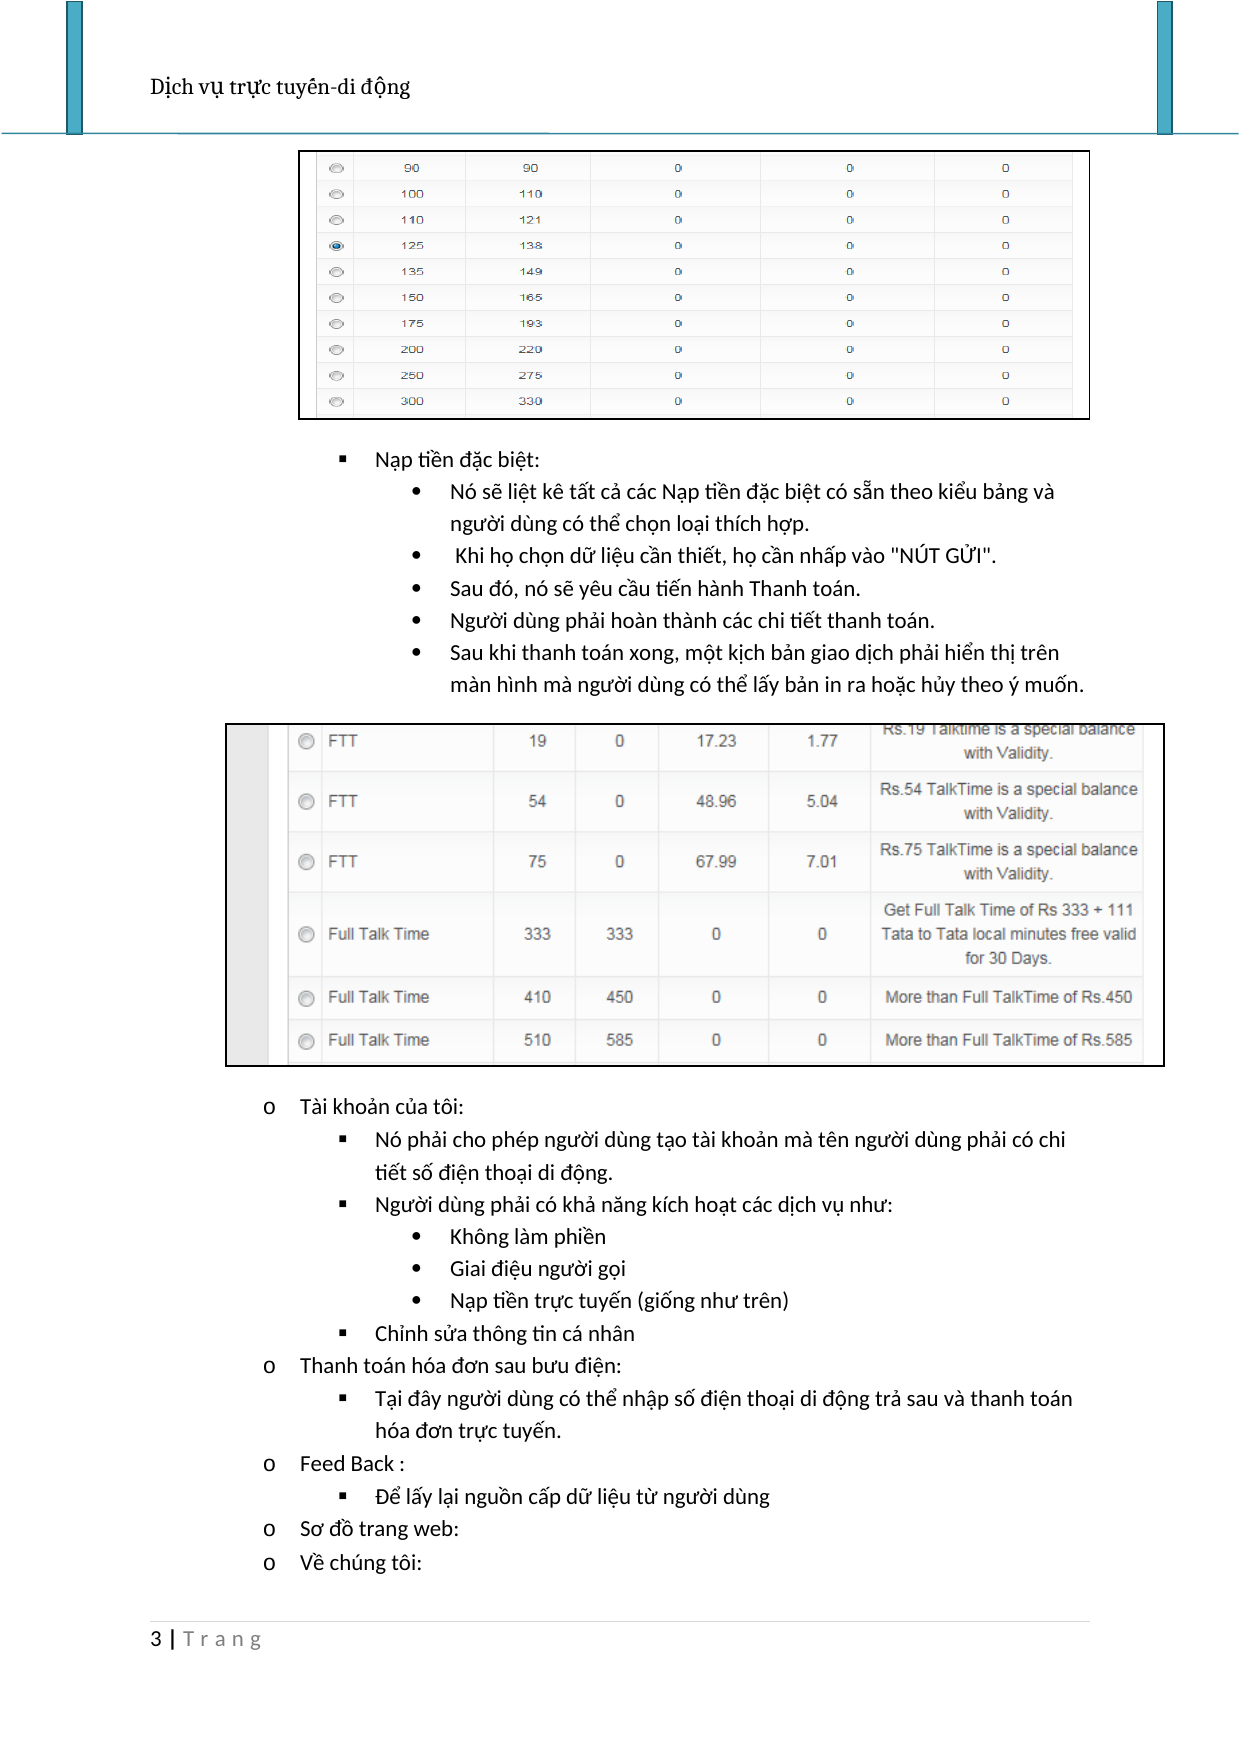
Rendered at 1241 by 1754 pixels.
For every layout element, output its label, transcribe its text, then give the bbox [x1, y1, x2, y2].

list Nạp tiền đặc biệt: [337, 445, 1090, 473]
list Người dùng phải có khả năng kích hoạt các dịch vụ như: [337, 1190, 1090, 1218]
list Để lấy lại nguồn cấp dữ liệu từ người dùng [337, 1482, 1090, 1510]
list Không làm phiền [412, 1222, 1090, 1250]
list Người dùng phải hoàn thành các chi tiết thanh toán. [412, 606, 1090, 634]
list Sau khi thanh toán xong, một kịch bản giao dịch phải hiển thị trên màn hình mà người dùng có thể lấy bản in ra hoặc hủy theo ý muốn. [412, 638, 1090, 698]
list Tài khoản của tôi: [262, 1092, 1090, 1121]
list Feed Back : [262, 1449, 1090, 1478]
list Nó sẽ liệt kê tất cả các Nạp tiền đặc biệt có sẵn theo kiểu bảng và người dùng có thể chọn loại thích hợp. [412, 477, 1090, 537]
list Sơ đồ trang web: [262, 1514, 1090, 1544]
list Thanh toán hóa đơn sau bưu điện: [262, 1351, 1090, 1380]
list Tại đây người dùng có thể nhập số điện thoại di động trả sau và thanh toán hóa đơn trực tuyến. [337, 1384, 1090, 1445]
picture [300, 152, 1089, 418]
picture [227, 725, 1163, 1065]
list Giai điệu người gọi [412, 1254, 1090, 1282]
list Nạp tiền trực tuyến (giống như trên) [412, 1287, 1090, 1314]
list Sau đó, nó sẽ yêu cầu tiến hành Thanh toán. [412, 574, 1090, 602]
list Chỉnh sửa thông tin cá nhân [337, 1319, 1090, 1347]
list Khi họ chọn dữ liệu cần thiết, họ cần nhấp vào "NÚT GỬI". [412, 542, 1090, 569]
list Về chúng tôi: [262, 1548, 1090, 1577]
list Nó phải cho phép người dùng tạo tài khoản mà tên người dùng phải có chi tiết số điện thoại di động. [337, 1126, 1090, 1186]
